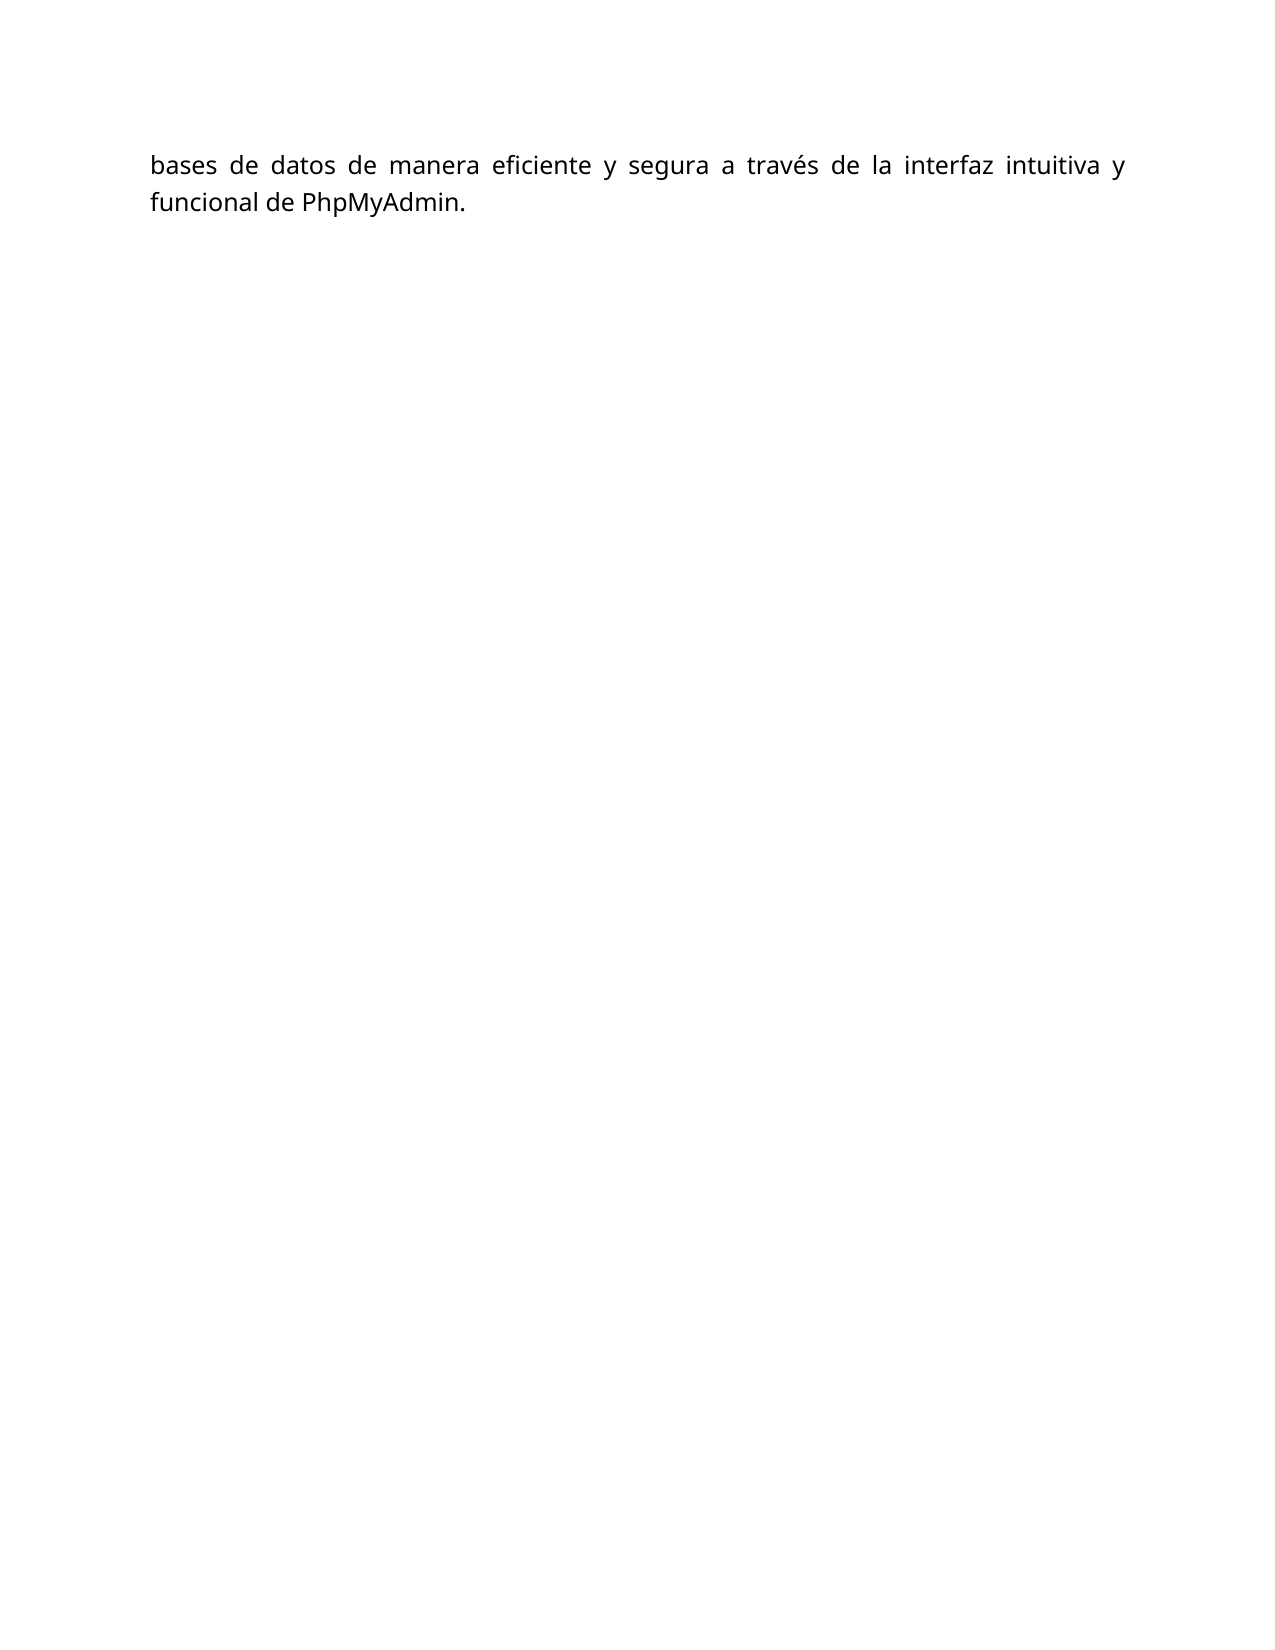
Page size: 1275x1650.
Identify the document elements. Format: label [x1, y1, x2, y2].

text [150, 148, 1126, 219]
